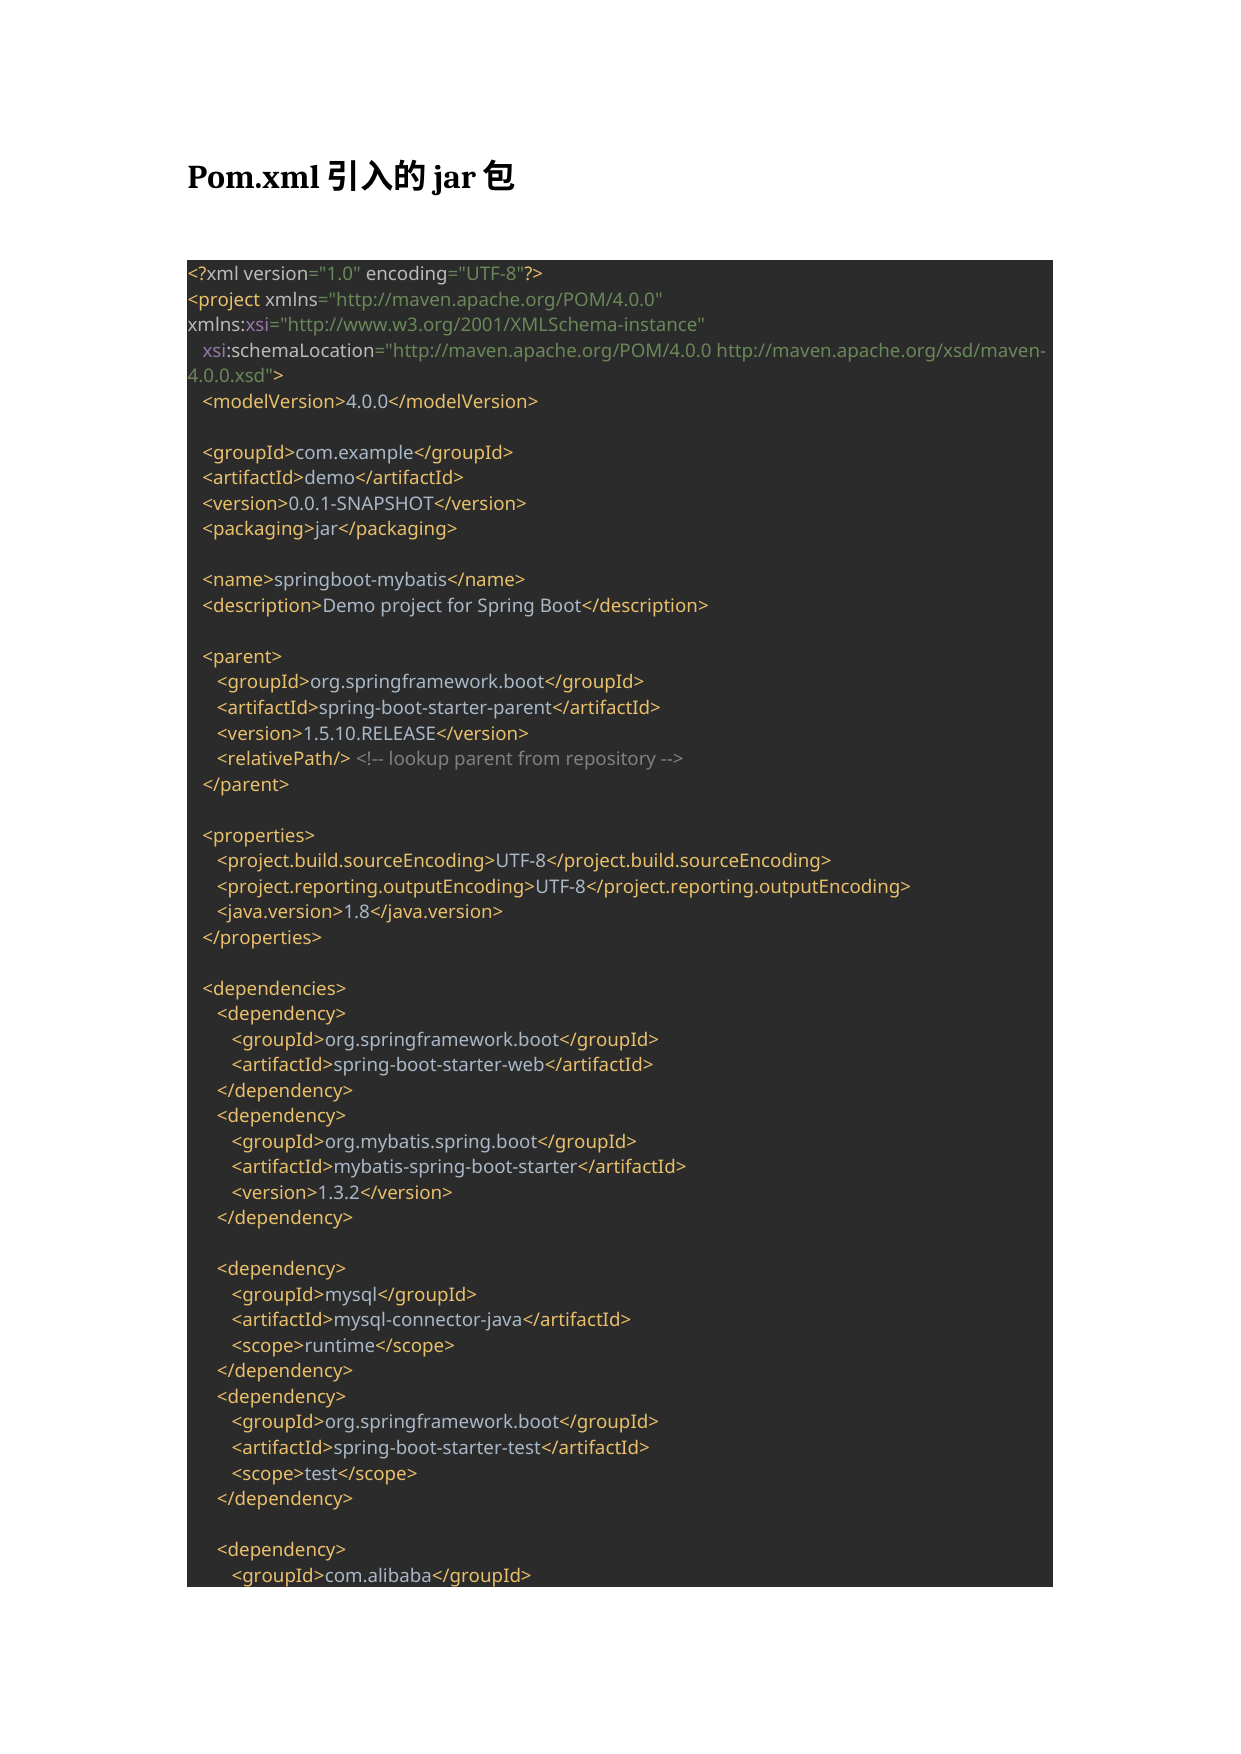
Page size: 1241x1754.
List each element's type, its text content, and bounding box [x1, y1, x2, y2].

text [187, 260, 1053, 1587]
subtitle Pom.xml引入的jar包 [187, 150, 1053, 198]
